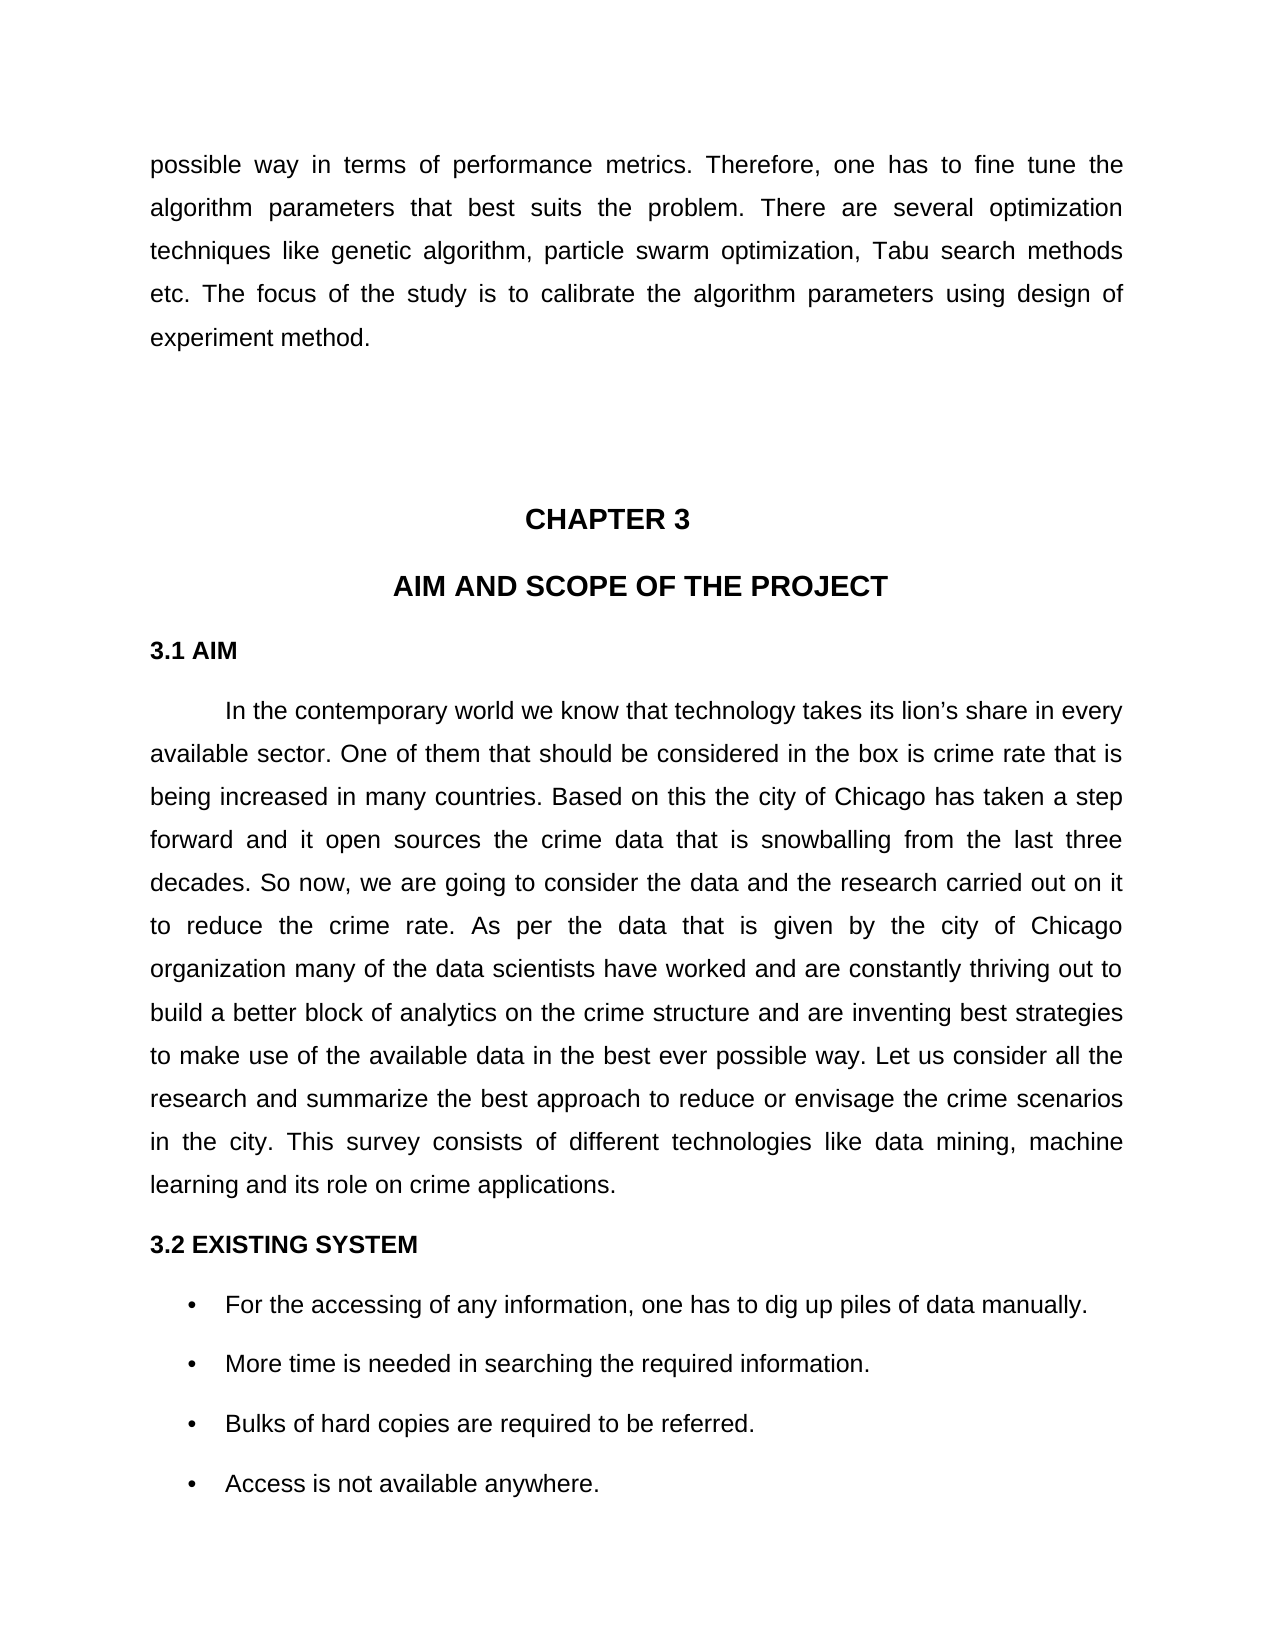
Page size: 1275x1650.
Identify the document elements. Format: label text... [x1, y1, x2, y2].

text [150, 150, 1125, 351]
text AIM AND SCOPE OF THE PROJECT [150, 569, 1125, 602]
text 3.1 AIM [150, 636, 1125, 664]
text 3.2 EXISTING SYSTEM [150, 1230, 1125, 1258]
text CHAPTER 3 [525, 502, 1125, 535]
list Bulks of hard copies are required to be referred. [187, 1409, 1125, 1438]
list More time is needed in searching the required information. [187, 1349, 1125, 1378]
text In the contemporary world we know that technology takes its lion’s share in every available sector. One of them that should be considered in the box is crime rate that is being increased in many countries. Based on this the city of Chicago has taken a step forward and it open sources the crime data that is snowballing from the last three decades. So now, we are going to consider the data and the research carried out on it to reduce the crime rate. As per the data that is given by the city of Chicago organization many of the data scientists have worked and are constantly thriving out to build a better block of analytics on the crime structure and are inventing best strategies to make use of the available data in the best ever possible way. Let us consider all the research and summarize the best approach to reduce or envisage the crime scenarios in the city. This survey consists of different technologies like data mining, machine learning and its role on crime applications. [150, 696, 1125, 1199]
list For the accessing of any information, one has to dig up piles of data manually. [187, 1289, 1125, 1318]
list Access is not available anywhere. [187, 1469, 1125, 1498]
